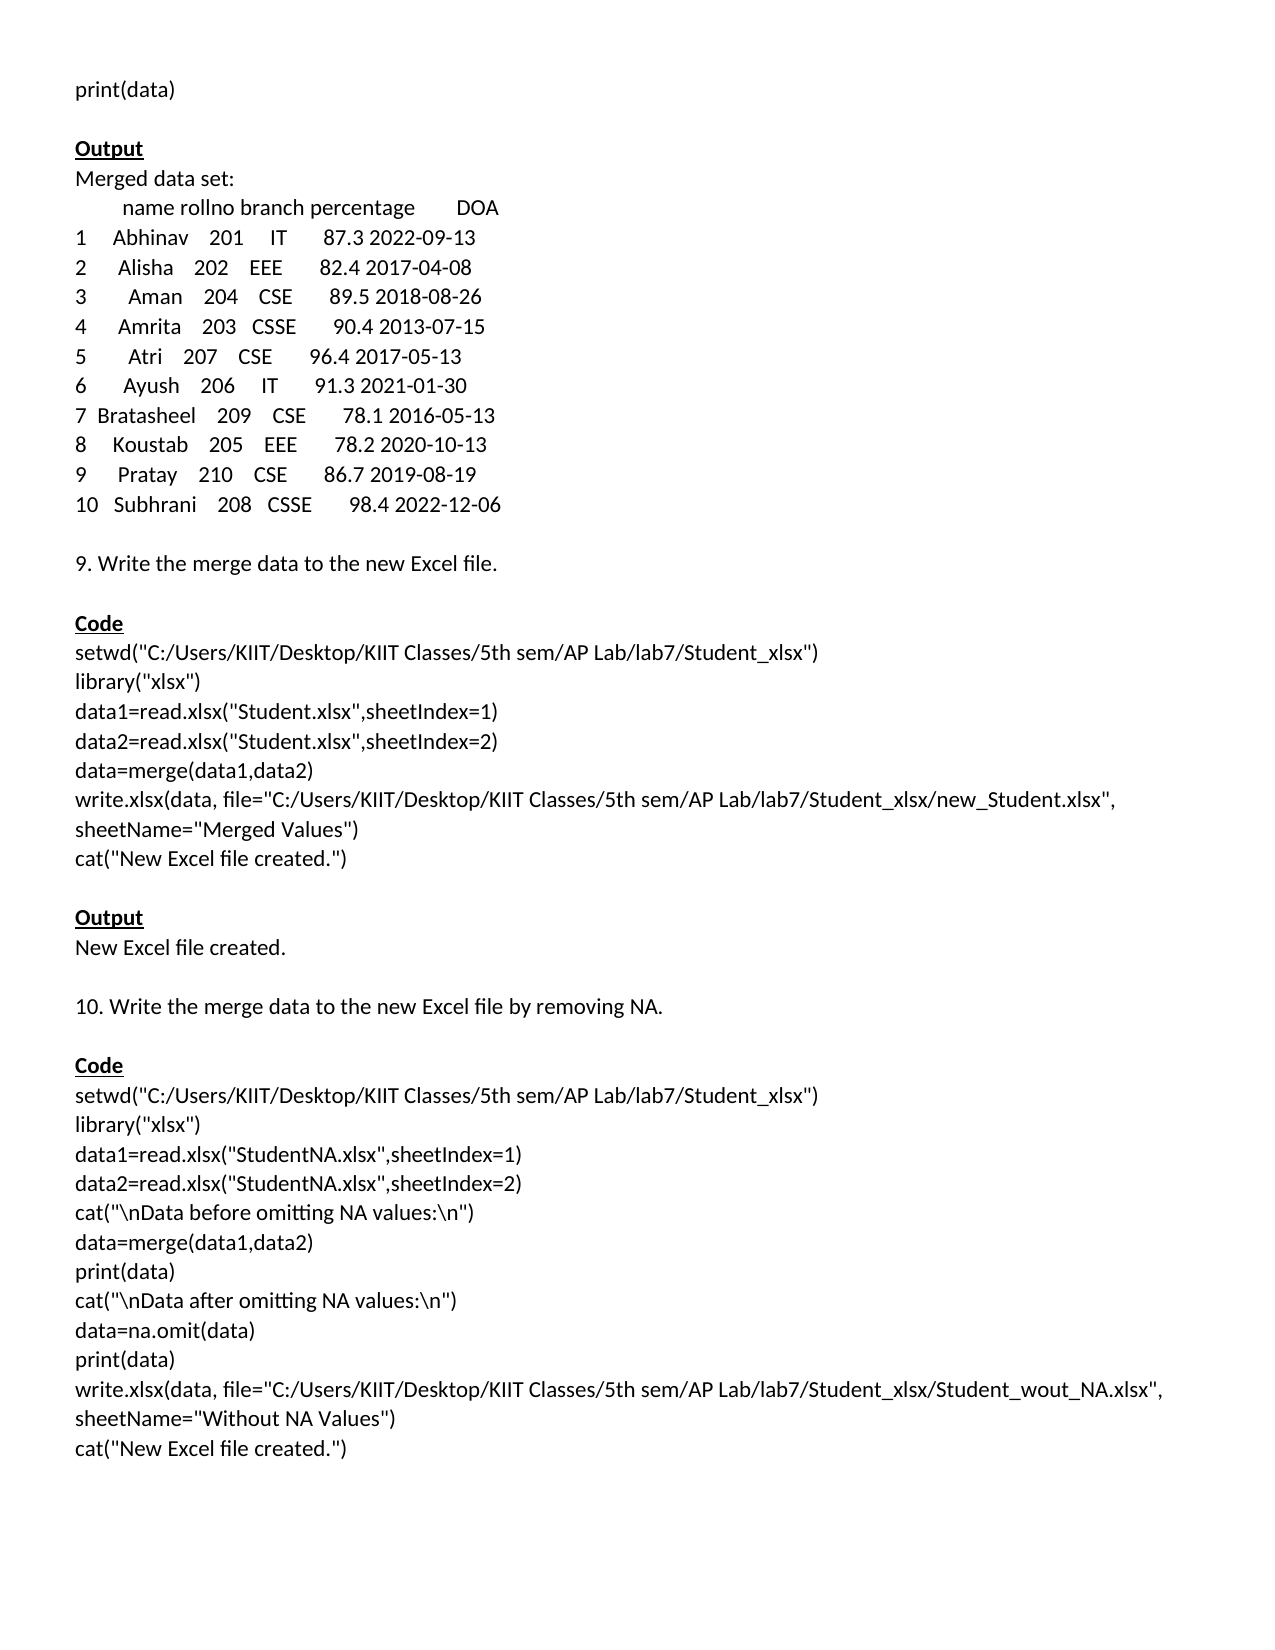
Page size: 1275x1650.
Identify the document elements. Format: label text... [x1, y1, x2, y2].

subtitle Code [75, 1052, 1200, 1079]
text 2 Alisha 202 EEE 82.4 2017-04-08 [75, 253, 1200, 281]
text data1=read.xlsx("Student.xlsx",sheetIndex=1) data2=read.xlsx("Student.xlsx",sheetIndex=2) data=merge(data1,data2) [75, 697, 500, 784]
text cat("New Excel file created.") [75, 844, 1200, 872]
text 10 Subhrani 208 CSSE 98.4 2022-12-06 [75, 490, 1200, 518]
subtitle Output [75, 134, 1200, 162]
text setwd("C:/Users/KIIT/Desktop/KIIT Classes/5th sem/AP Lab/lab7/Student_xlsx") library("xlsx") [75, 638, 822, 696]
text setwd("C:/Users/KIIT/Desktop/KIIT Classes/5th sem/AP Lab/lab7/Student_xlsx") library("xlsx") [75, 1081, 822, 1138]
text Merged data set: [75, 164, 1200, 192]
list Write the merge data to the new Excel file. [75, 549, 1200, 577]
list Write the merge data to the new Excel file by removing NA. [75, 992, 1200, 1020]
text write.xlsx(data, file="C:/Users/KIIT/Desktop/KIIT Classes/5th sem/AP Lab/lab7/Student_xlsx/new_Student.xlsx", sheetName="Merged Values") [75, 786, 1117, 843]
text name rollno branch percentage DOA 1 Abhinav 201 IT 87.3 2022-09-13 [75, 193, 499, 251]
text 7 Bratasheel 209 CSE 78.1 2016-05-13 [75, 401, 1200, 429]
text data1=read.xlsx("StudentNA.xlsx",sheetIndex=1) data2=read.xlsx("StudentNA.xlsx",sheetIndex=2) cat("\nData before omitting NA values:\n") data=merge(data1,data2) [75, 1140, 531, 1256]
text 5 Atri 207 CSE 96.4 2017-05-13 [75, 342, 1200, 370]
text 6 Ayush 206 IT 91.3 2021-01-30 [75, 371, 1200, 399]
text cat("New Excel file created.") [75, 1434, 1200, 1462]
subtitle Code [75, 609, 1200, 637]
text write.xlsx(data, file="C:/Users/KIIT/Desktop/KIIT Classes/5th sem/AP Lab/lab7/Student_xlsx/Student_wout_NA.xlsx", sheetName="Without NA Values") [75, 1375, 1167, 1432]
text cat("\nData after omitting NA values:\n") data=na.omit(data) [75, 1287, 461, 1344]
text 4 Amrita 203 CSSE 90.4 2013-07-15 [75, 312, 1200, 340]
text 3 Aman 204 CSE 89.5 2018-08-26 [75, 282, 1200, 310]
text New Excel file created. [75, 933, 1200, 961]
text 8 Koustab 205 EEE 78.2 2020-10-13 [75, 431, 1200, 459]
text print(data) [75, 1257, 1200, 1285]
text print(data) [75, 1345, 1200, 1373]
text 9 Pratay 210 CSE 86.7 2019-08-19 [75, 460, 1200, 488]
text print(data) [75, 75, 1200, 103]
subtitle Output [75, 903, 1200, 931]
